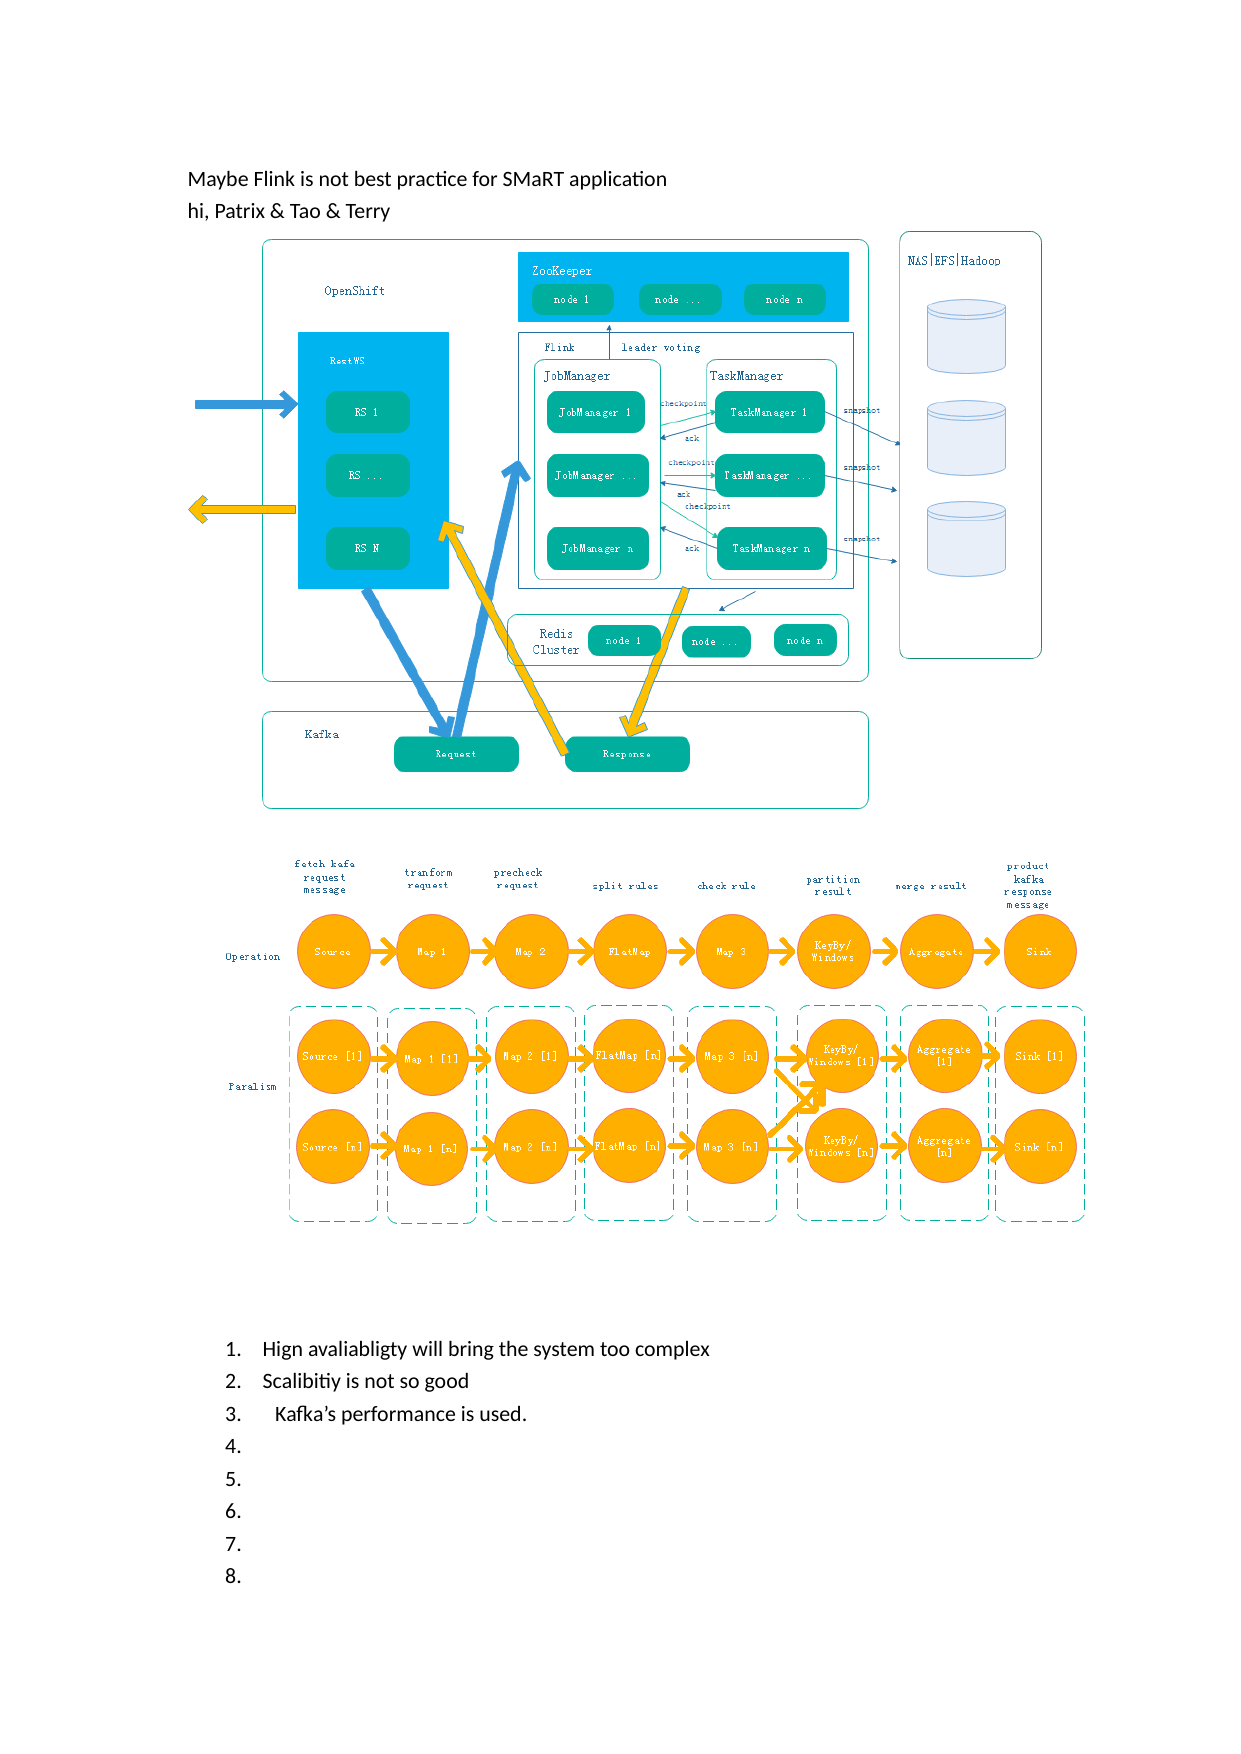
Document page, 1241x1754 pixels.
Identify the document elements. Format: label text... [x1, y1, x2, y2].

picture [187, 227, 1053, 815]
text hi, Patrix & Tao & Terry [187, 194, 1053, 227]
list Scalibitiy is not so good [225, 1364, 1053, 1397]
picture [225, 844, 1091, 1260]
list Hign avaliabligty will bring the system too complex [225, 1332, 1053, 1364]
list Kafka’s performance is used. [225, 1397, 1053, 1429]
text Maybe Flink is not best practice for SMaRT application [187, 162, 1053, 194]
